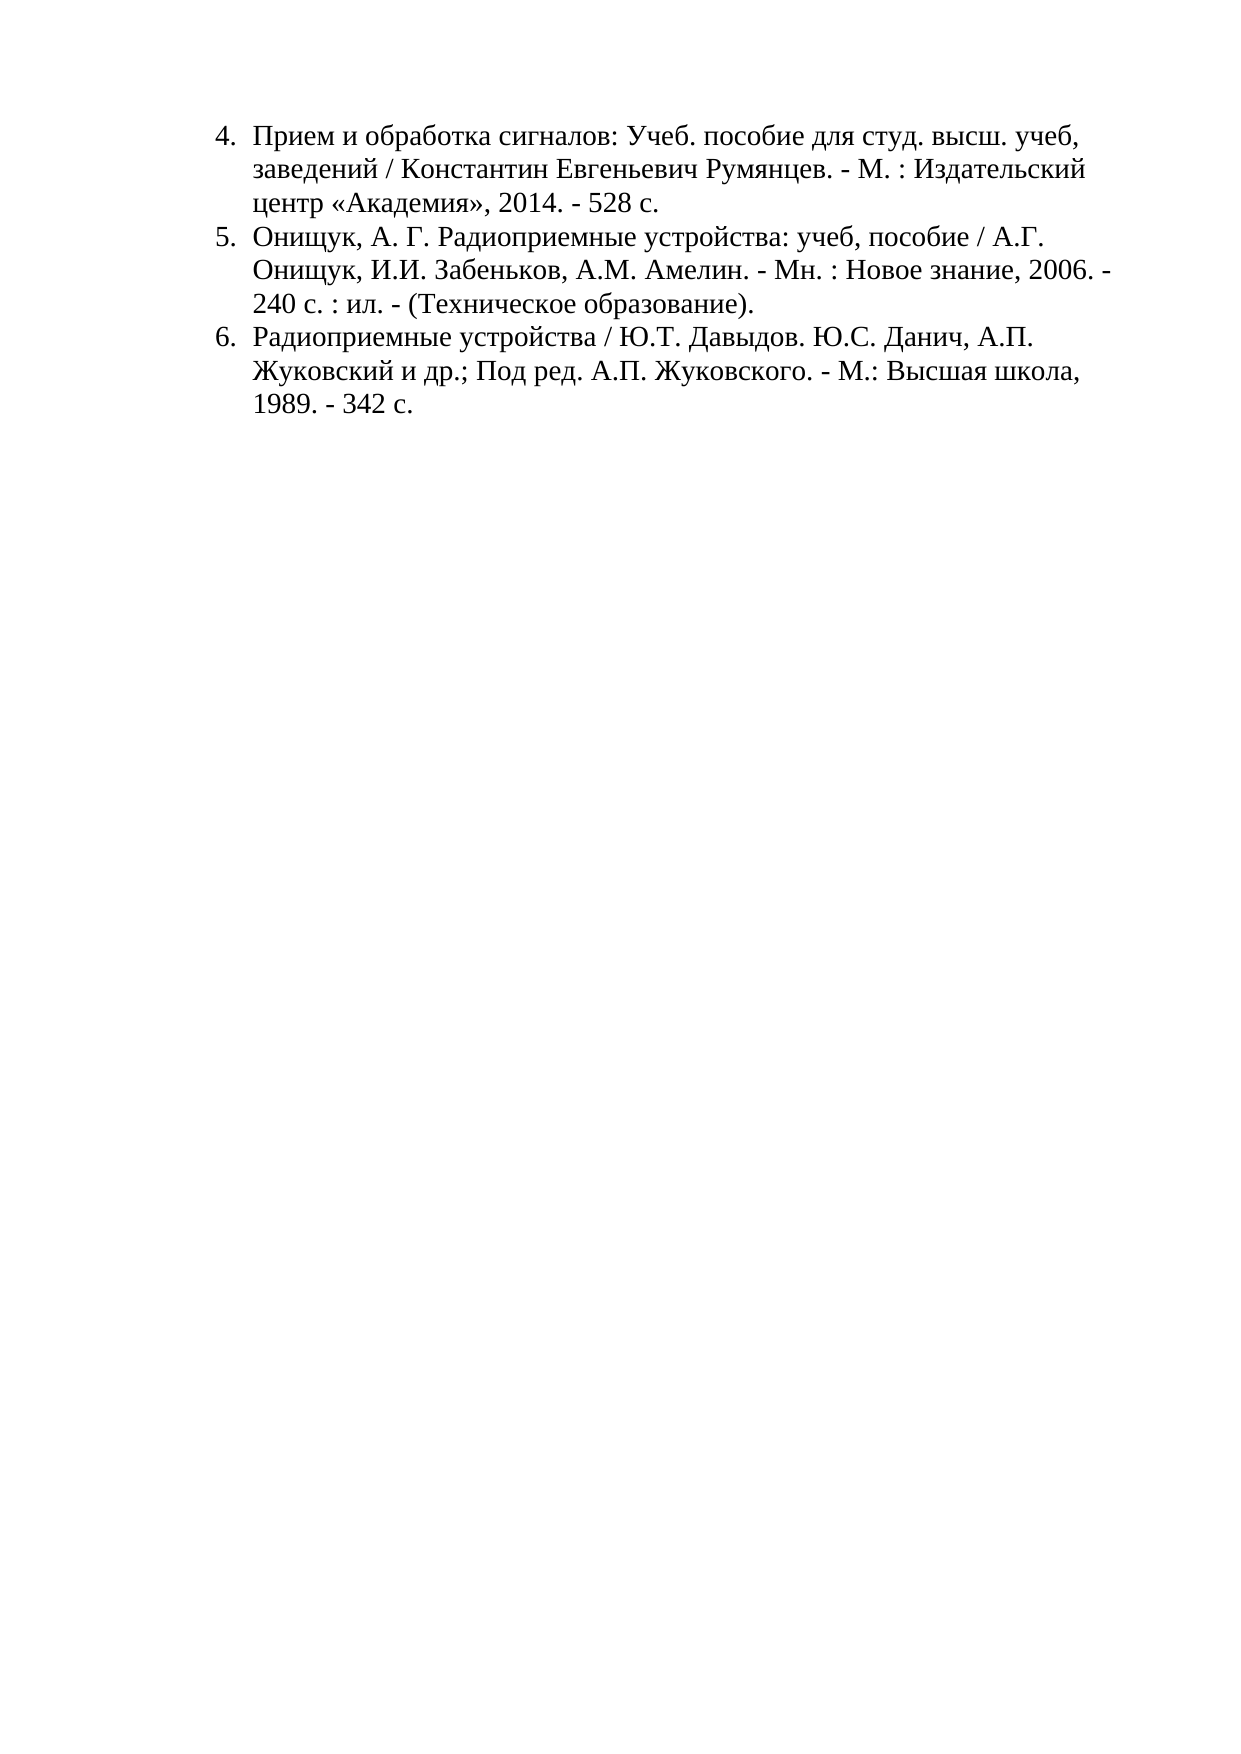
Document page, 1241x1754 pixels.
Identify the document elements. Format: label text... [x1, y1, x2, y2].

list Прием и обработка сигналов: Учеб. пособие для студ. высш. учеб, заведений / Константин Евгеньевич Румянцев. - М. : Издательский центр «Академия», 2014. - 528 с. [215, 118, 1152, 219]
list Онищук, А. Г. Радиоприемные устройства: учеб, пособие / А.Г. Онищук, И.И. Забеньков, А.М. Амелин. - Мн. : Новое знание, 2006. - 240 с. : ил. - (Техническое образование). [215, 219, 1152, 319]
list Радиоприемные устройства / Ю.Т. Давыдов. Ю.С. Данич, А.П. Жуковский и др.; Под ред. А.П. Жуковского. - М.: Высшая школа, 1989. - 342 с. [215, 319, 1152, 420]
